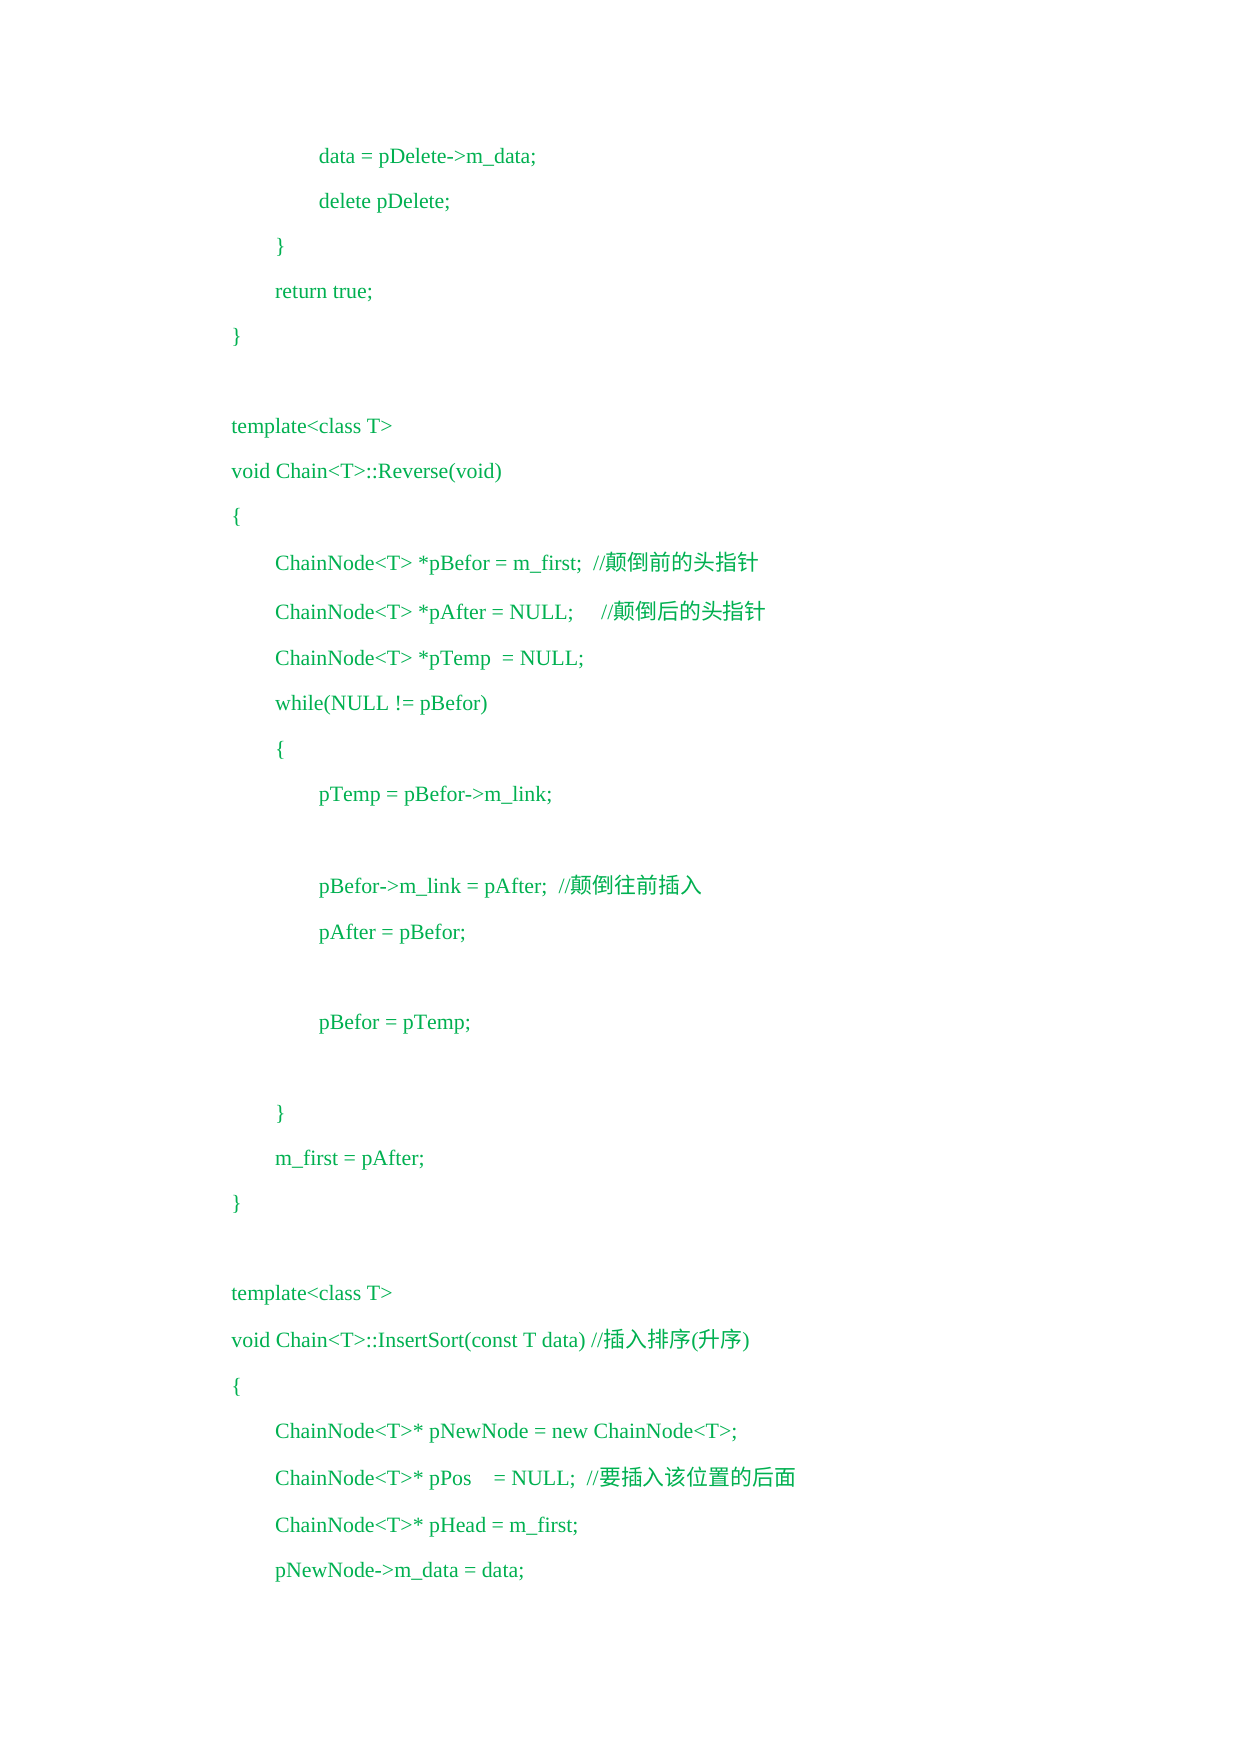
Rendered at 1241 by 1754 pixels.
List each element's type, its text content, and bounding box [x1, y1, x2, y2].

text pAfter = pBefor; [231, 916, 1053, 948]
text delete pDelete; [231, 184, 1053, 217]
text } [231, 229, 1053, 262]
text template<class T> [231, 410, 1053, 442]
text m_first = pAfter; [231, 1141, 1053, 1173]
text return true; [231, 274, 1053, 307]
text ChainNode<T>* pHead = m_first; [231, 1508, 1053, 1541]
text pBefor = pTemp; [231, 1006, 1053, 1038]
text ChainNode<T>* pNewNode = new ChainNode<T>; [231, 1415, 1053, 1447]
text ChainNode<T> *pTemp = NULL; [231, 642, 1053, 674]
text } [231, 319, 1053, 352]
text ChainNode<T> *pAfter = NULL; //颠倒后的头指针 [231, 593, 1053, 626]
text pBefor->m_link = pAfter; //颠倒往前插入 [231, 867, 1053, 900]
text void Chain<T>::Reverse(void) [231, 455, 1053, 487]
text { [231, 500, 1053, 532]
text pNewNode->m_data = data; [231, 1553, 1053, 1586]
text ChainNode<T>* pPos = NULL; //要插入该位置的后面 [231, 1460, 1053, 1492]
text while(NULL != pBefor) [231, 687, 1053, 719]
text void Chain<T>::InsertSort(const T data) //插入排序(升序) [231, 1321, 1053, 1354]
text ChainNode<T> *pBefor = m_first; //颠倒前的头指针 [231, 545, 1053, 577]
text data = pDelete->m_data; [231, 139, 1053, 172]
text { [231, 732, 1053, 764]
text } [231, 1096, 1053, 1128]
text template<class T> [231, 1276, 1053, 1309]
text } [231, 1186, 1053, 1219]
text { [231, 1370, 1053, 1402]
text pTemp = pBefor->m_link; [231, 777, 1053, 809]
